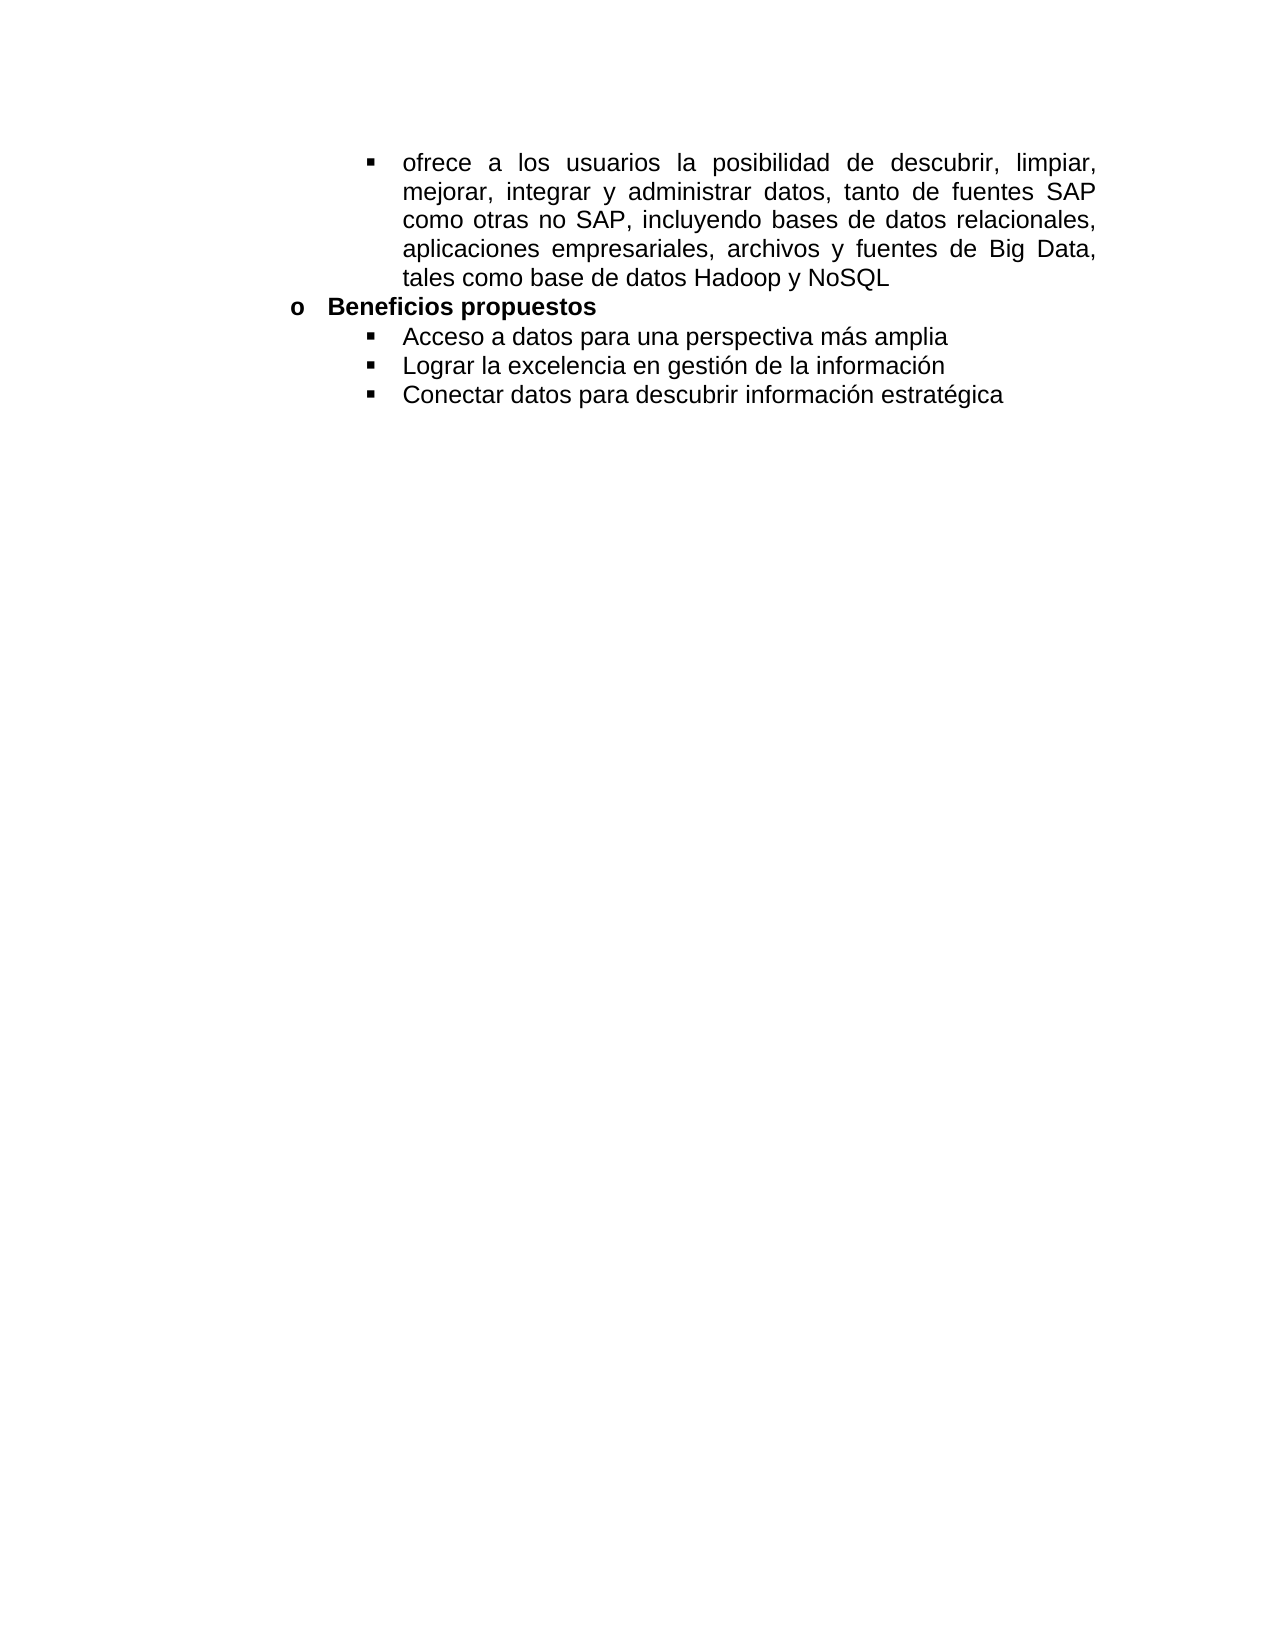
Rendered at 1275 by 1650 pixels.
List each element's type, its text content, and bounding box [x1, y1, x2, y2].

list Beneficios propuestos [290, 291, 1098, 322]
list Conectar datos para descubrir información estratégica [365, 380, 1098, 409]
list ofrece a los usuarios la posibilidad de descubrir, limpiar, mejorar, integrar y administrar datos, tanto de fuentes SAP como otras no SAP, incluyendo bases de datos relacionales, aplicaciones empresariales, archivos y fuentes de Big Data, tales como base de datos Hadoop y NoSQL [365, 148, 1098, 291]
list Acceso a datos para una perspectiva más amplia [365, 322, 1098, 351]
list Lograr la excelencia en gestión de la información [365, 351, 1098, 380]
